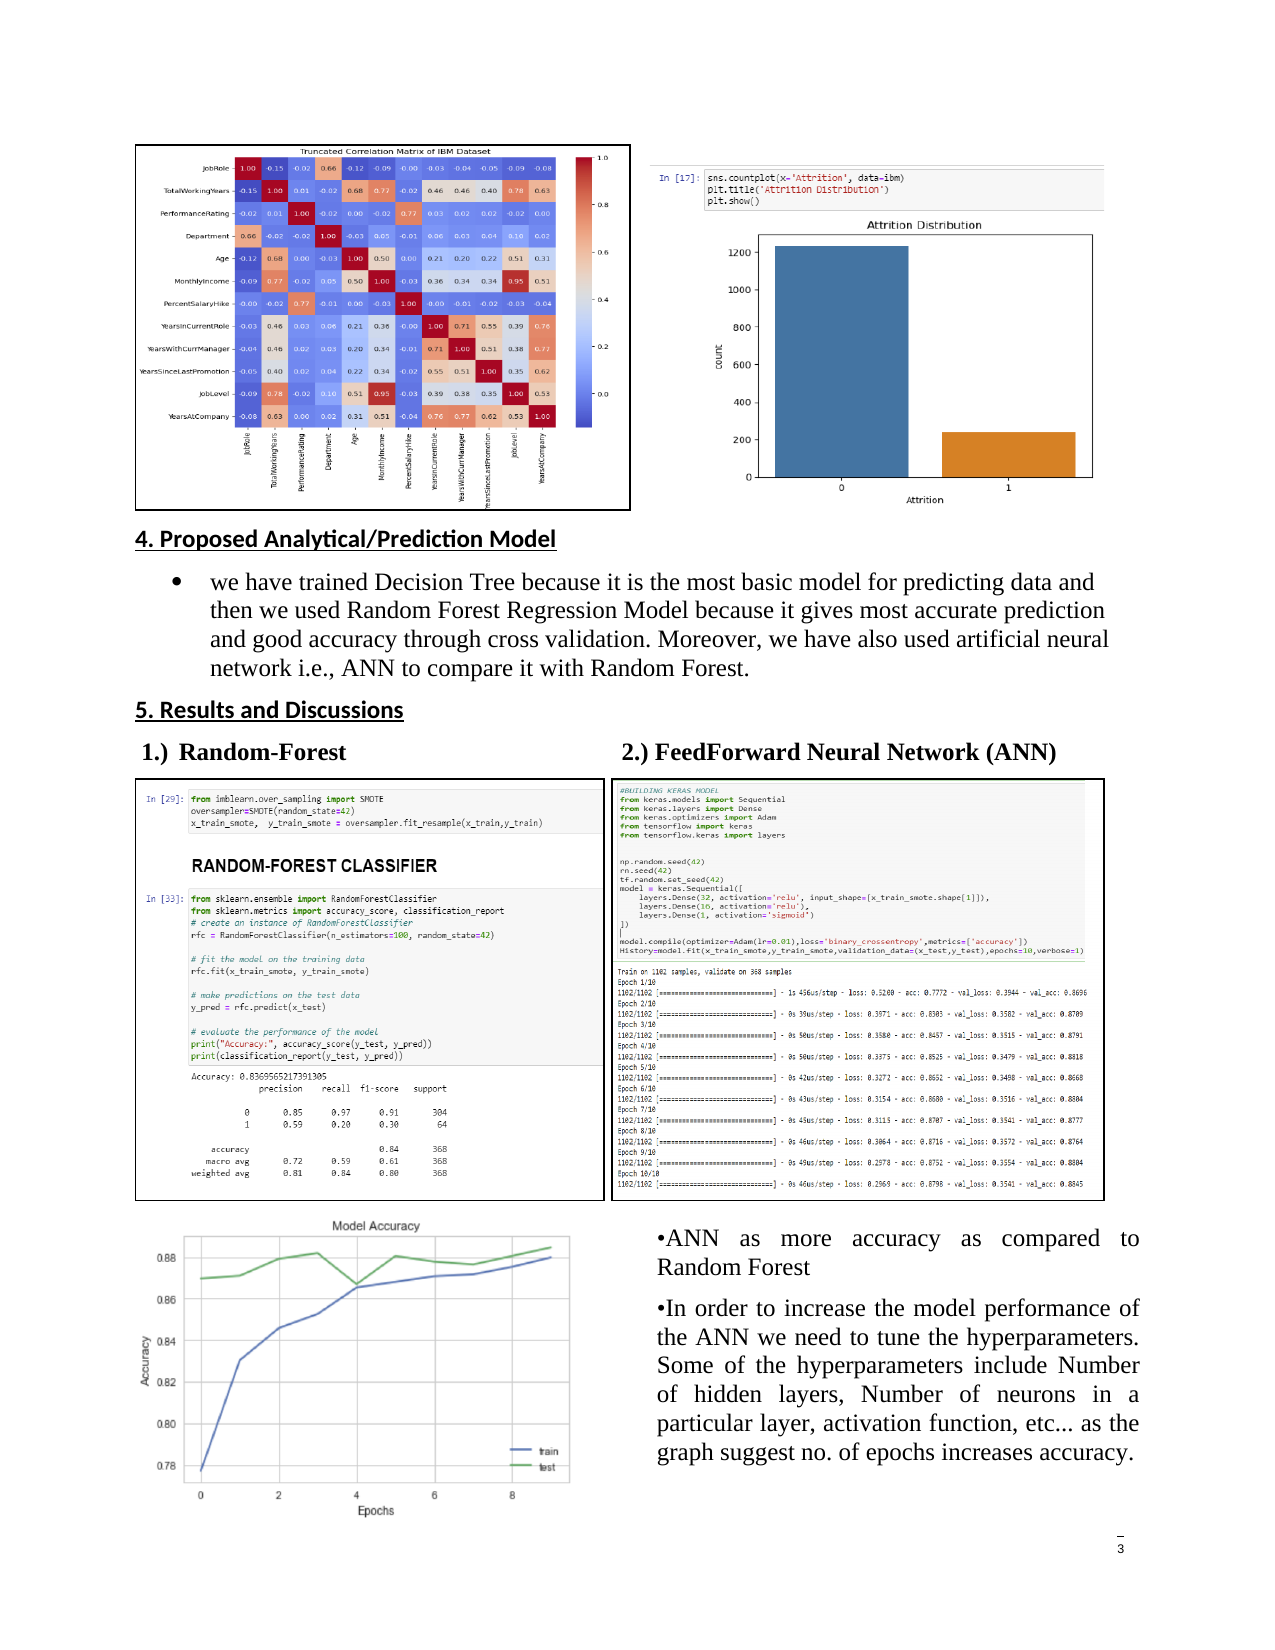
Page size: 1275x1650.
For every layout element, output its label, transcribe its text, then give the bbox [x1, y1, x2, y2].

picture [649, 162, 1105, 512]
picture [134, 1213, 583, 1523]
list we have trained Decision Tree because it is the most basic model for predicting data and then we used Random Forest Regression Model because it gives most accurate prediction and good accuracy through cross validation. Moreover, we have also used artificial neural network i.e., ANN to compare it with Random Forest. [172, 567, 1124, 682]
picture [136, 146, 629, 509]
picture [136, 780, 603, 1200]
text 5. Results and Discussions [135, 694, 1124, 724]
picture [613, 780, 1103, 1200]
text 4. Proposed Analytical/Prediction Model [135, 523, 1124, 554]
list Random-Forest 2.) FeedForward Neural Network (ANN) [141, 737, 1124, 766]
